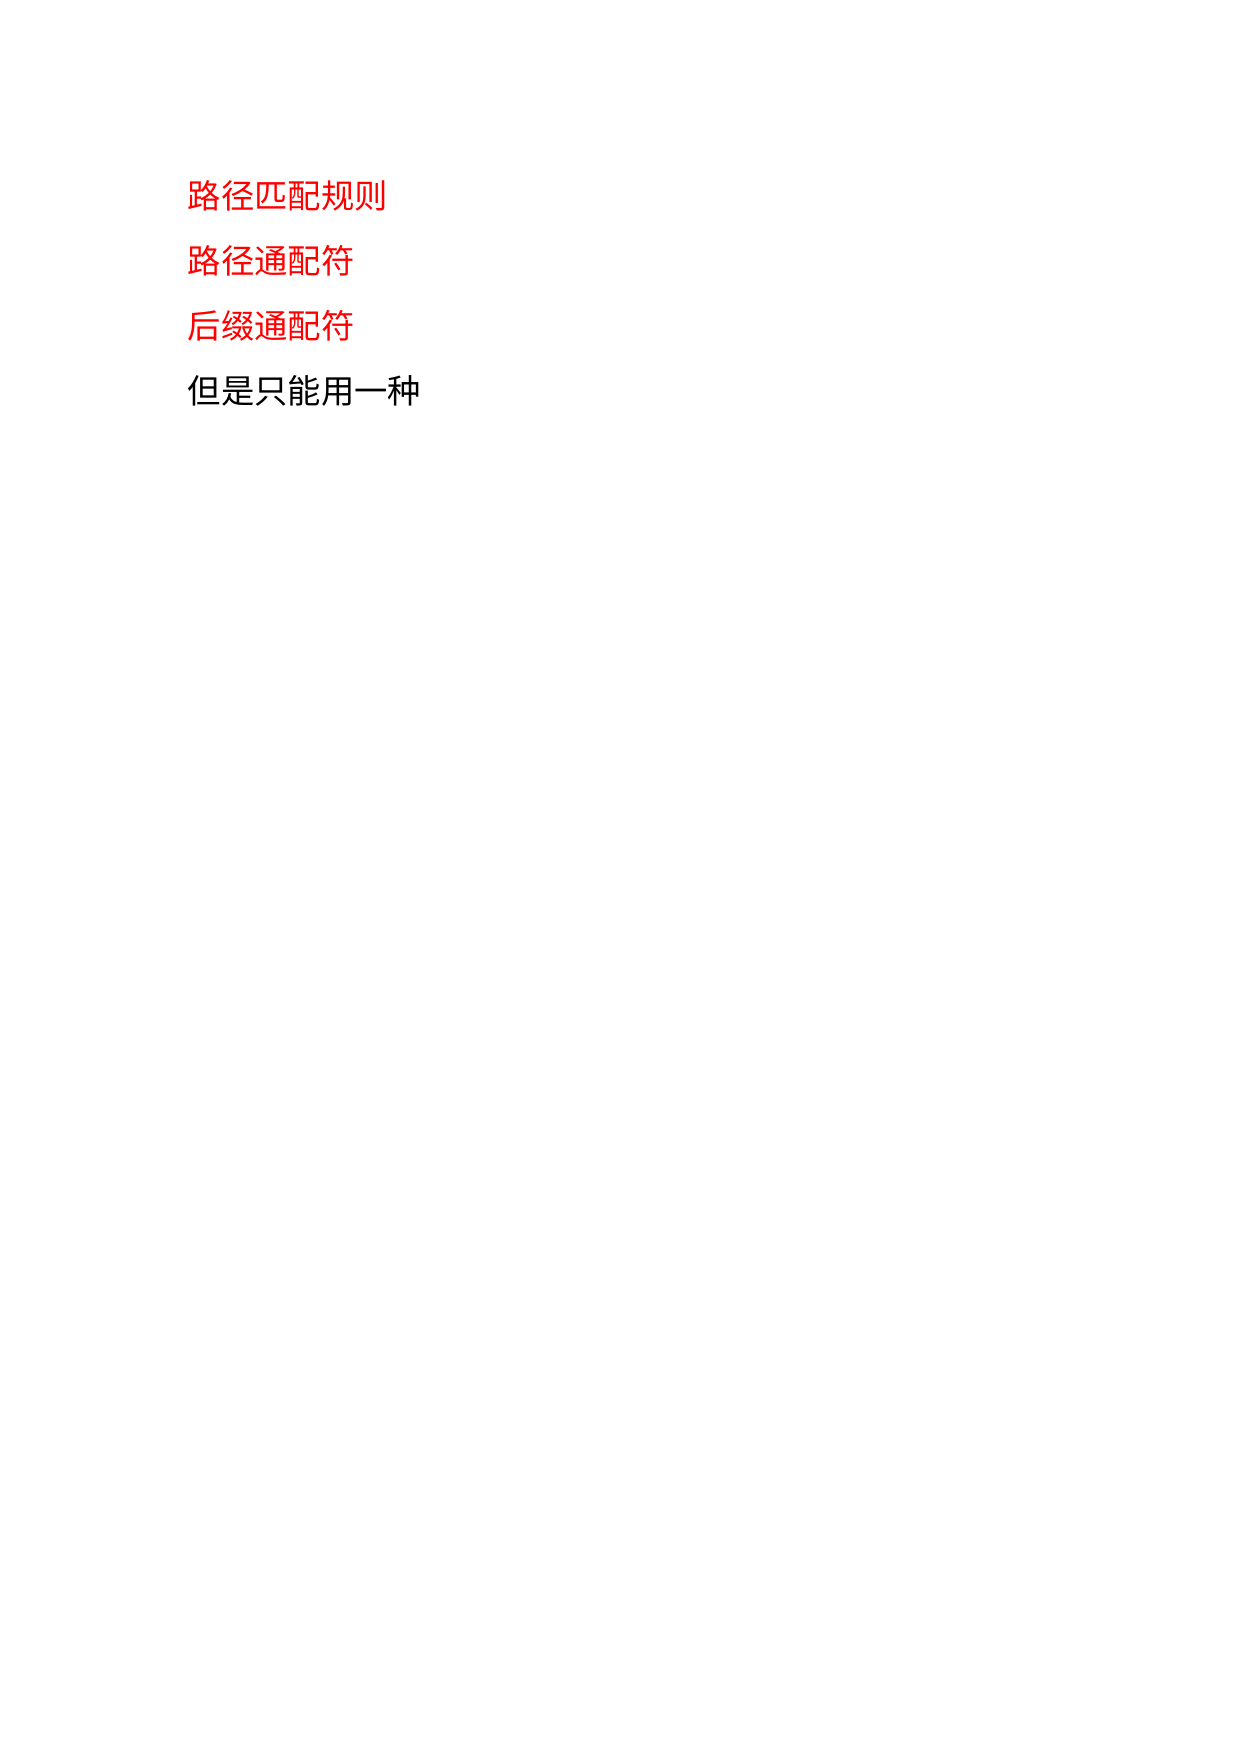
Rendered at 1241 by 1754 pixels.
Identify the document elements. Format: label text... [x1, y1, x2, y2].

text 但是只能用一种 [187, 357, 1053, 422]
text 后缀通配符 [187, 292, 1053, 357]
text 路径匹配规则 [187, 162, 1053, 227]
text 路径通配符 [187, 227, 1053, 292]
